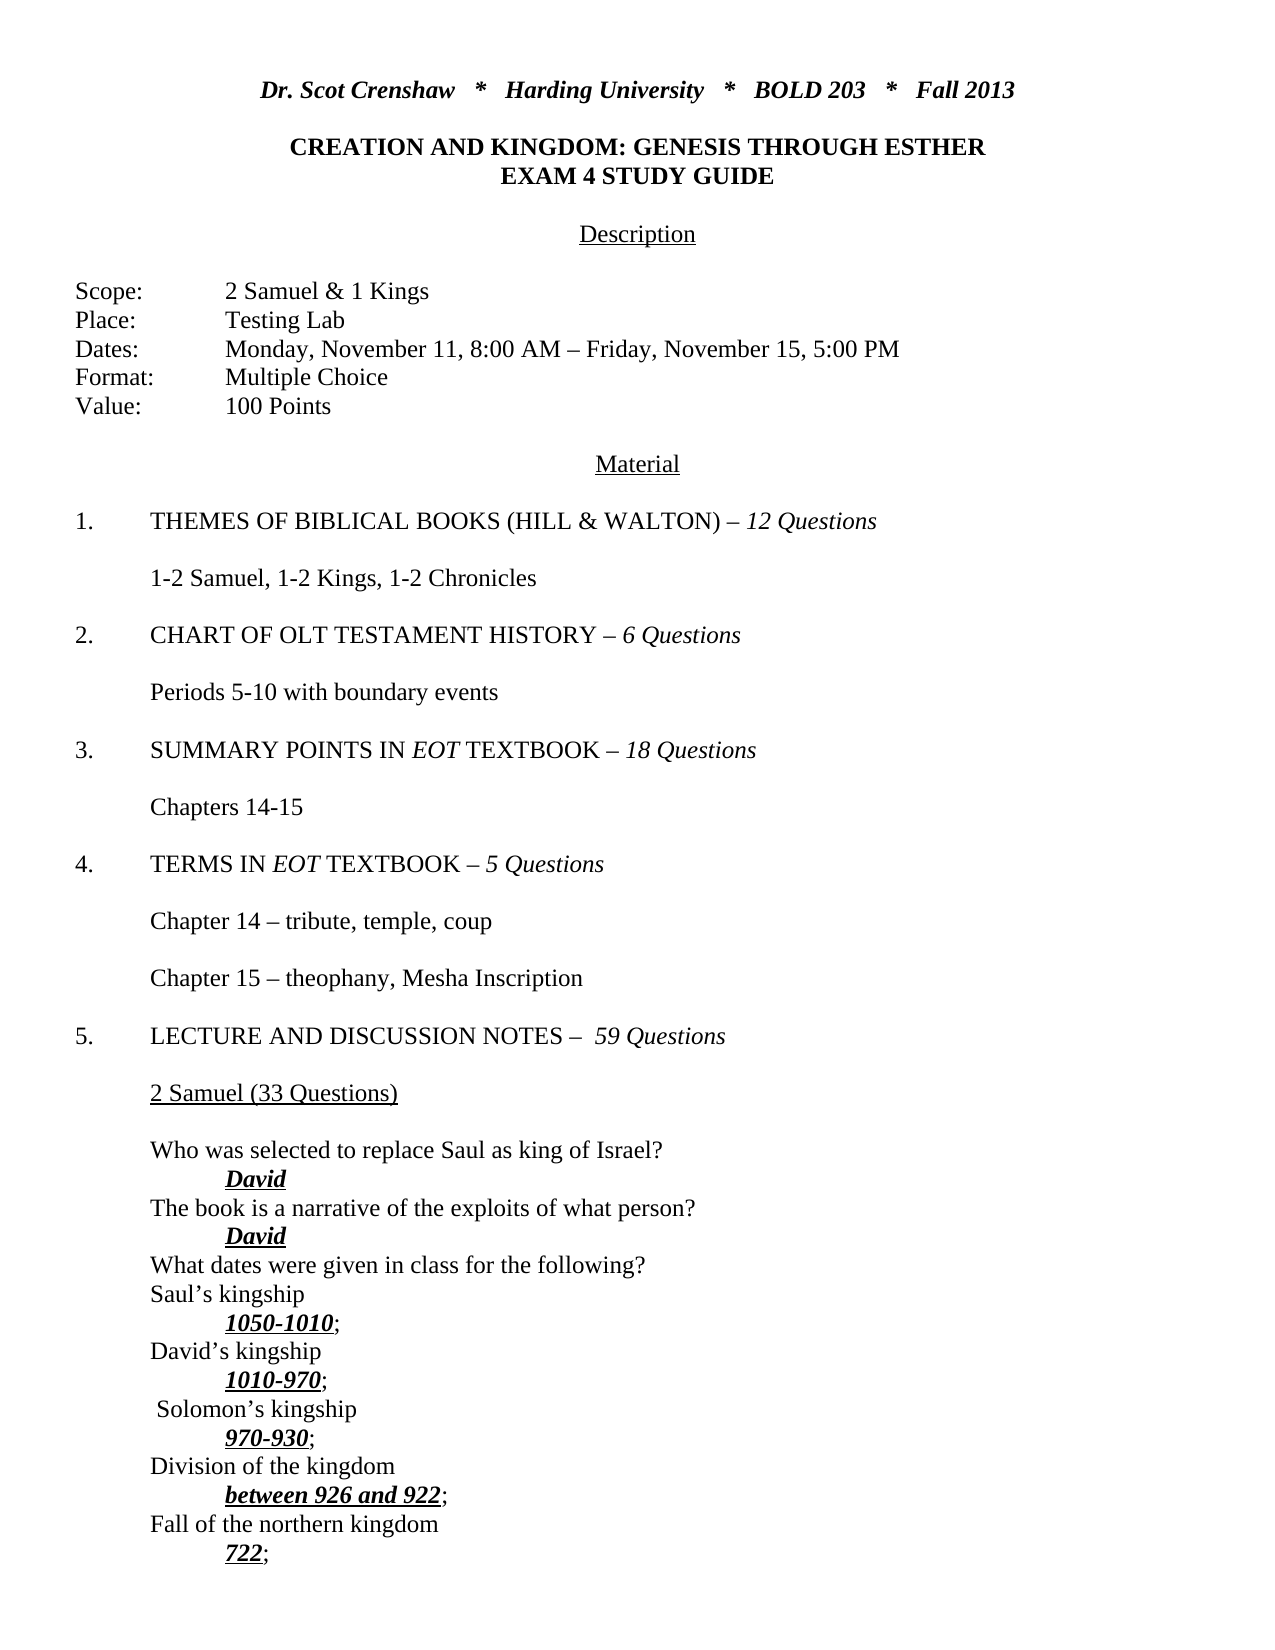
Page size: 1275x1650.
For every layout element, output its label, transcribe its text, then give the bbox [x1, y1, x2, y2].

text Fall of the northern kingdom [150, 1509, 1200, 1538]
text between 926 and 922; [150, 1480, 1200, 1509]
text Scope: 2 Samuel & 1 Kings [75, 276, 1200, 305]
text Dates: Monday, November 11, 8:00 AM – Friday, November 15, 5:00 PM [75, 334, 1200, 362]
text Description [75, 219, 1200, 247]
text Division of the kingdom [150, 1451, 1200, 1480]
text Chapter 15 – theophany, Mesha Inscription [75, 963, 1200, 992]
text 1050-1010; [150, 1308, 1200, 1336]
text 2. CHART OF OLT TESTAMENT HISTORY – 6 Questions [75, 621, 1200, 649]
text Dr. Scot Crenshaw * Harding University * BOLD 203 * Fall 2013 [75, 75, 1200, 104]
text Chapters 14-15 [75, 792, 1200, 820]
text CREATION AND KINGDOM: GENESIS THROUGH ESTHER [75, 132, 1200, 161]
text 3. SUMMARY POINTS IN EOT TEXTBOOK – 18 Questions [75, 735, 1200, 763]
text 1-2 Samuel, 1-2 Kings, 1-2 Chronicles [75, 563, 1200, 592]
text 970-930; [150, 1423, 1200, 1451]
text Who was selected to replace Saul as king of Israel? [75, 1135, 1200, 1164]
text David [75, 1221, 1200, 1250]
text Format: Multiple Choice [75, 362, 1200, 391]
text 2 Samuel (33 Questions) [75, 1078, 1200, 1107]
text Place: Testing Lab [75, 305, 1200, 334]
text Solomon’s kingship [150, 1394, 1200, 1423]
text Value: 100 Points [75, 391, 1200, 420]
text Material [75, 449, 1200, 477]
text What dates were given in class for the following? [75, 1250, 1200, 1279]
text 1010-970; [150, 1365, 1200, 1394]
text 1. THEMES OF BIBLICAL BOOKS (HILL & WALTON) – 12 Questions [75, 506, 1200, 535]
text 5. LECTURE AND DISCUSSION NOTES – 59 Questions [75, 1021, 1200, 1049]
text 722; [150, 1538, 1200, 1566]
text EXAM 4 STUDY GUIDE [75, 161, 1200, 190]
text David [75, 1164, 1200, 1193]
text 4. TERMS IN EOT TEXTBOOK – 5 Questions [75, 849, 1200, 878]
text Saul’s kingship [75, 1279, 1200, 1308]
text David’s kingship [150, 1336, 1200, 1365]
text The book is a narrative of the exploits of what person? [75, 1193, 1200, 1221]
text Periods 5-10 with boundary events [75, 677, 1200, 706]
text Chapter 14 – tribute, temple, coup [75, 906, 1200, 934]
